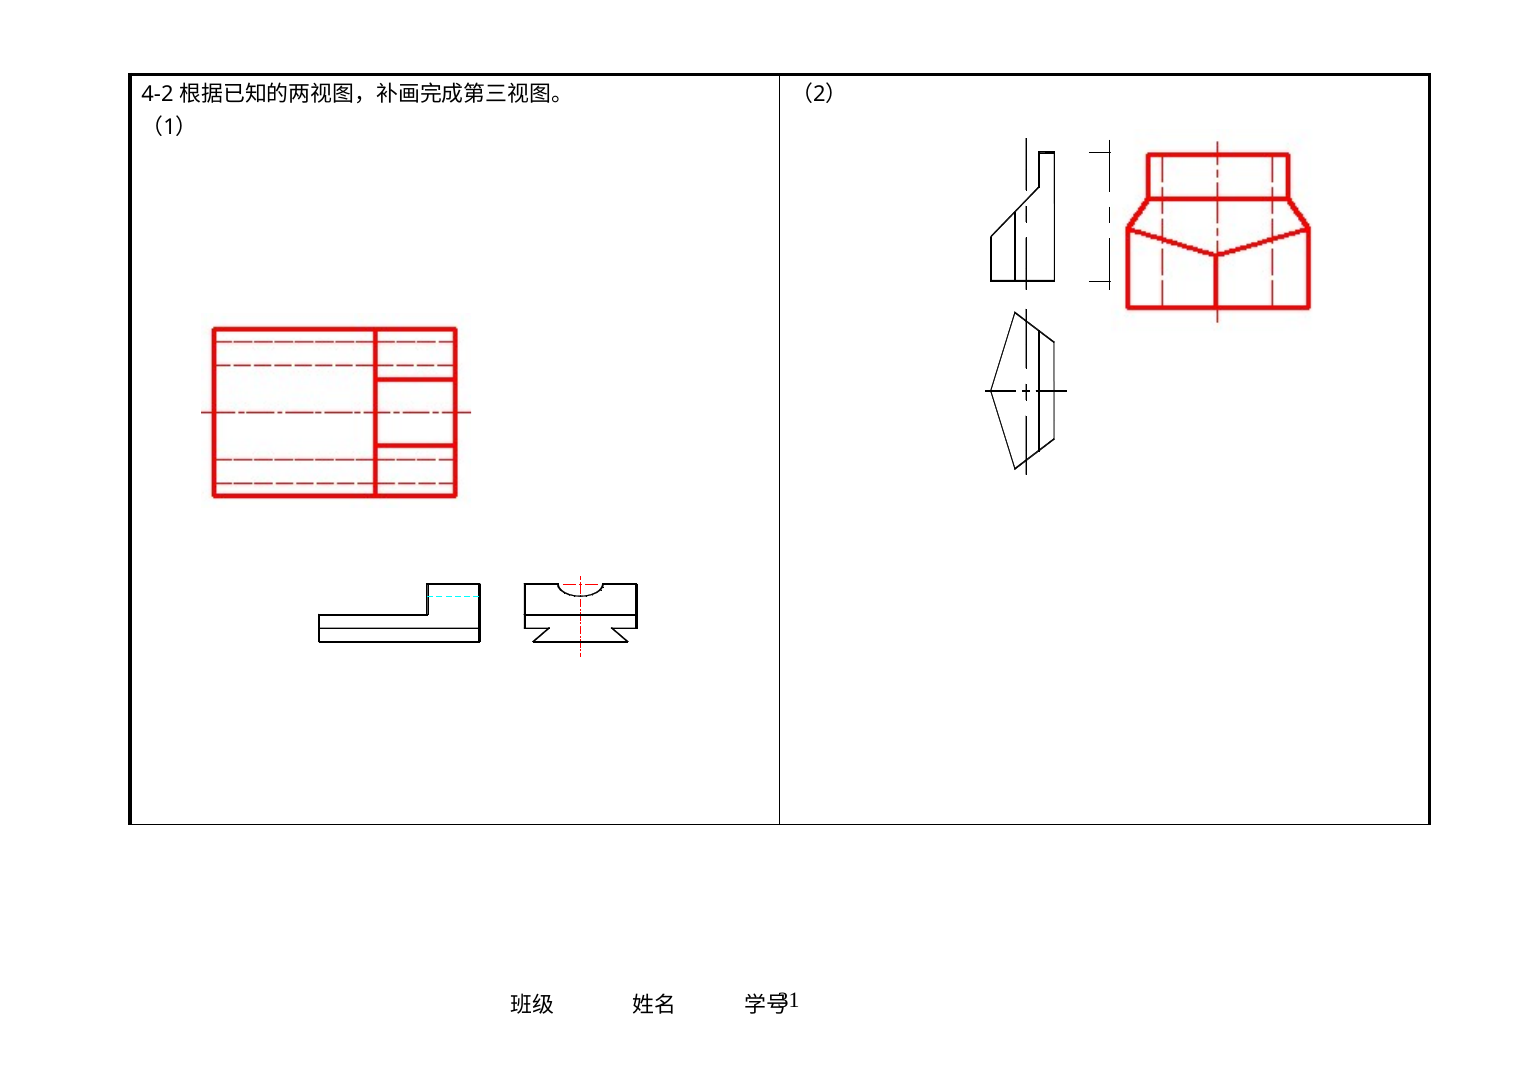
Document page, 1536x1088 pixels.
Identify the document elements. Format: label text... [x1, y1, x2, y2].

picture [1110, 129, 1330, 334]
table_header 4-2 根据已知的两视图，补画完成第三视图。 （1） [132, 76, 779, 823]
table_header （2） [780, 76, 1428, 823]
picture [201, 313, 472, 508]
